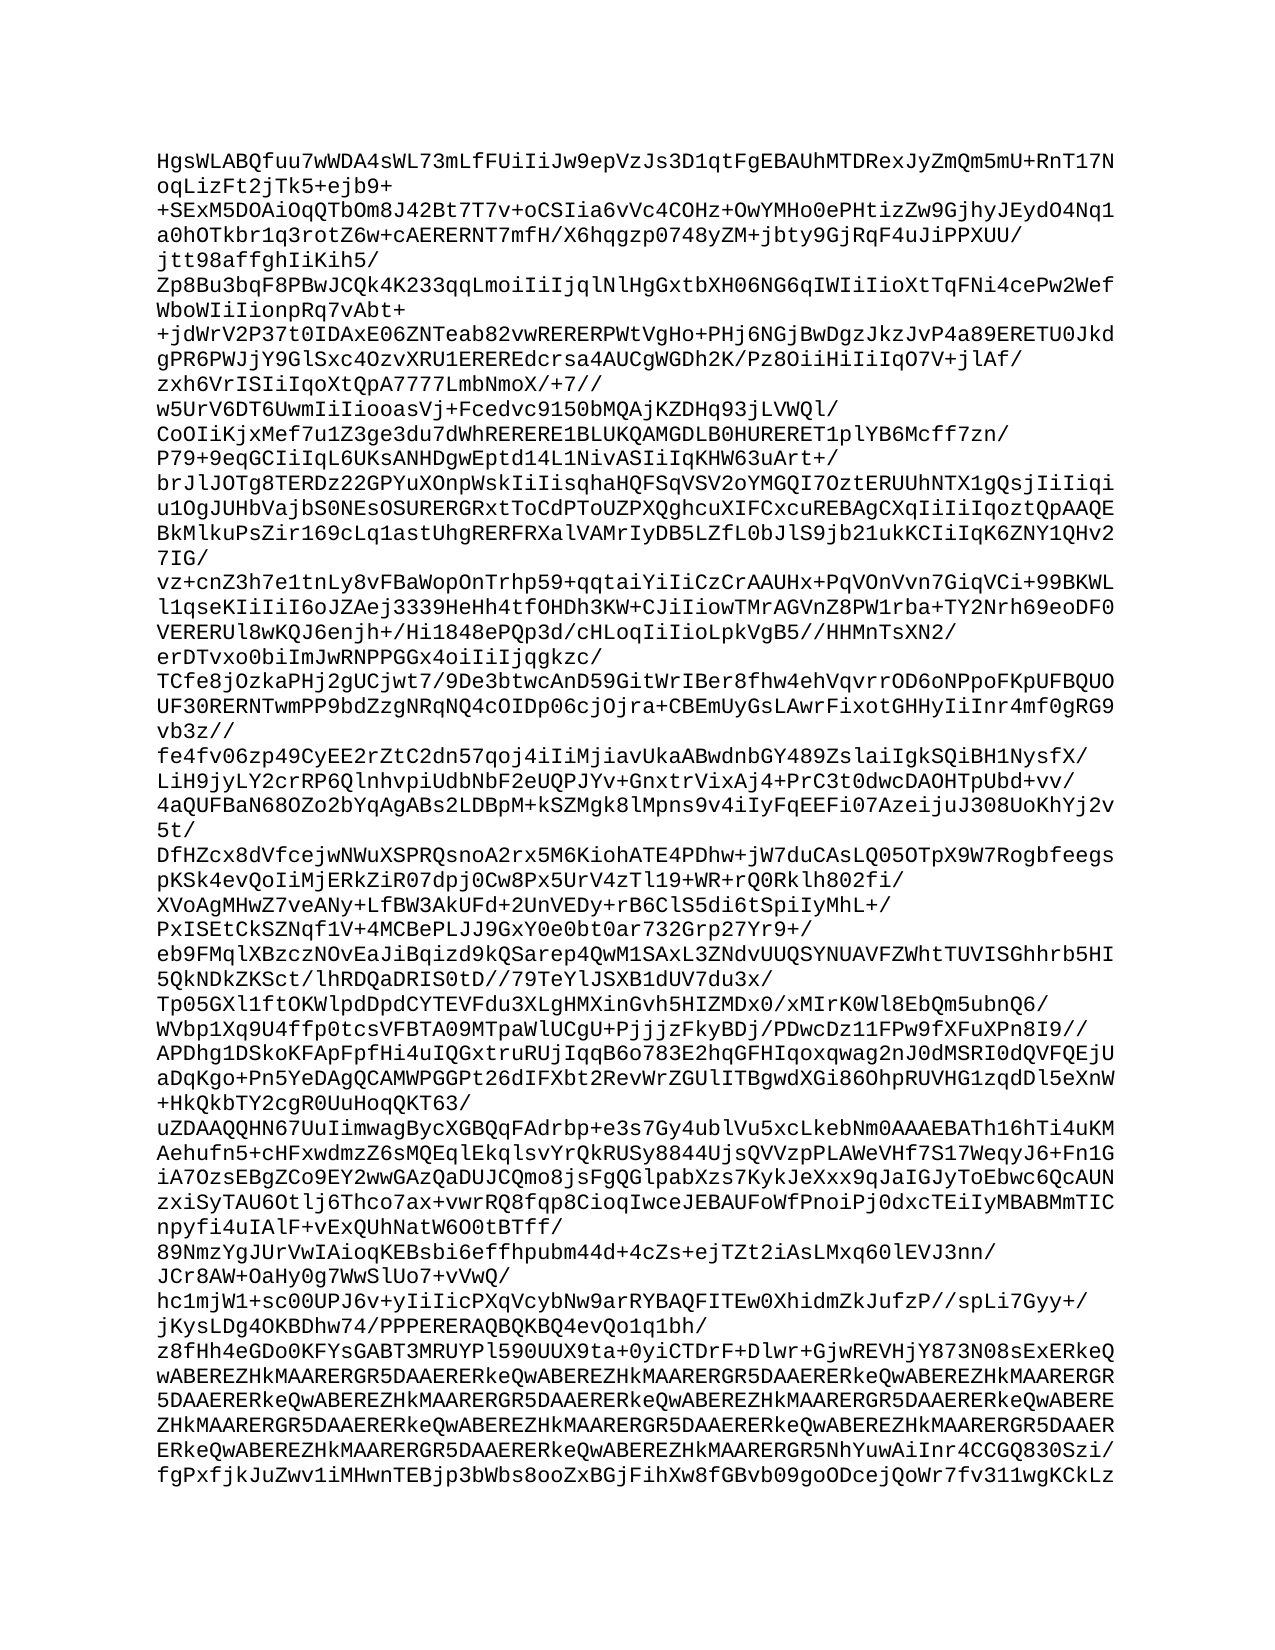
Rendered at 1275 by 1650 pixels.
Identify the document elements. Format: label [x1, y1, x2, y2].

text [156, 150, 1118, 1489]
